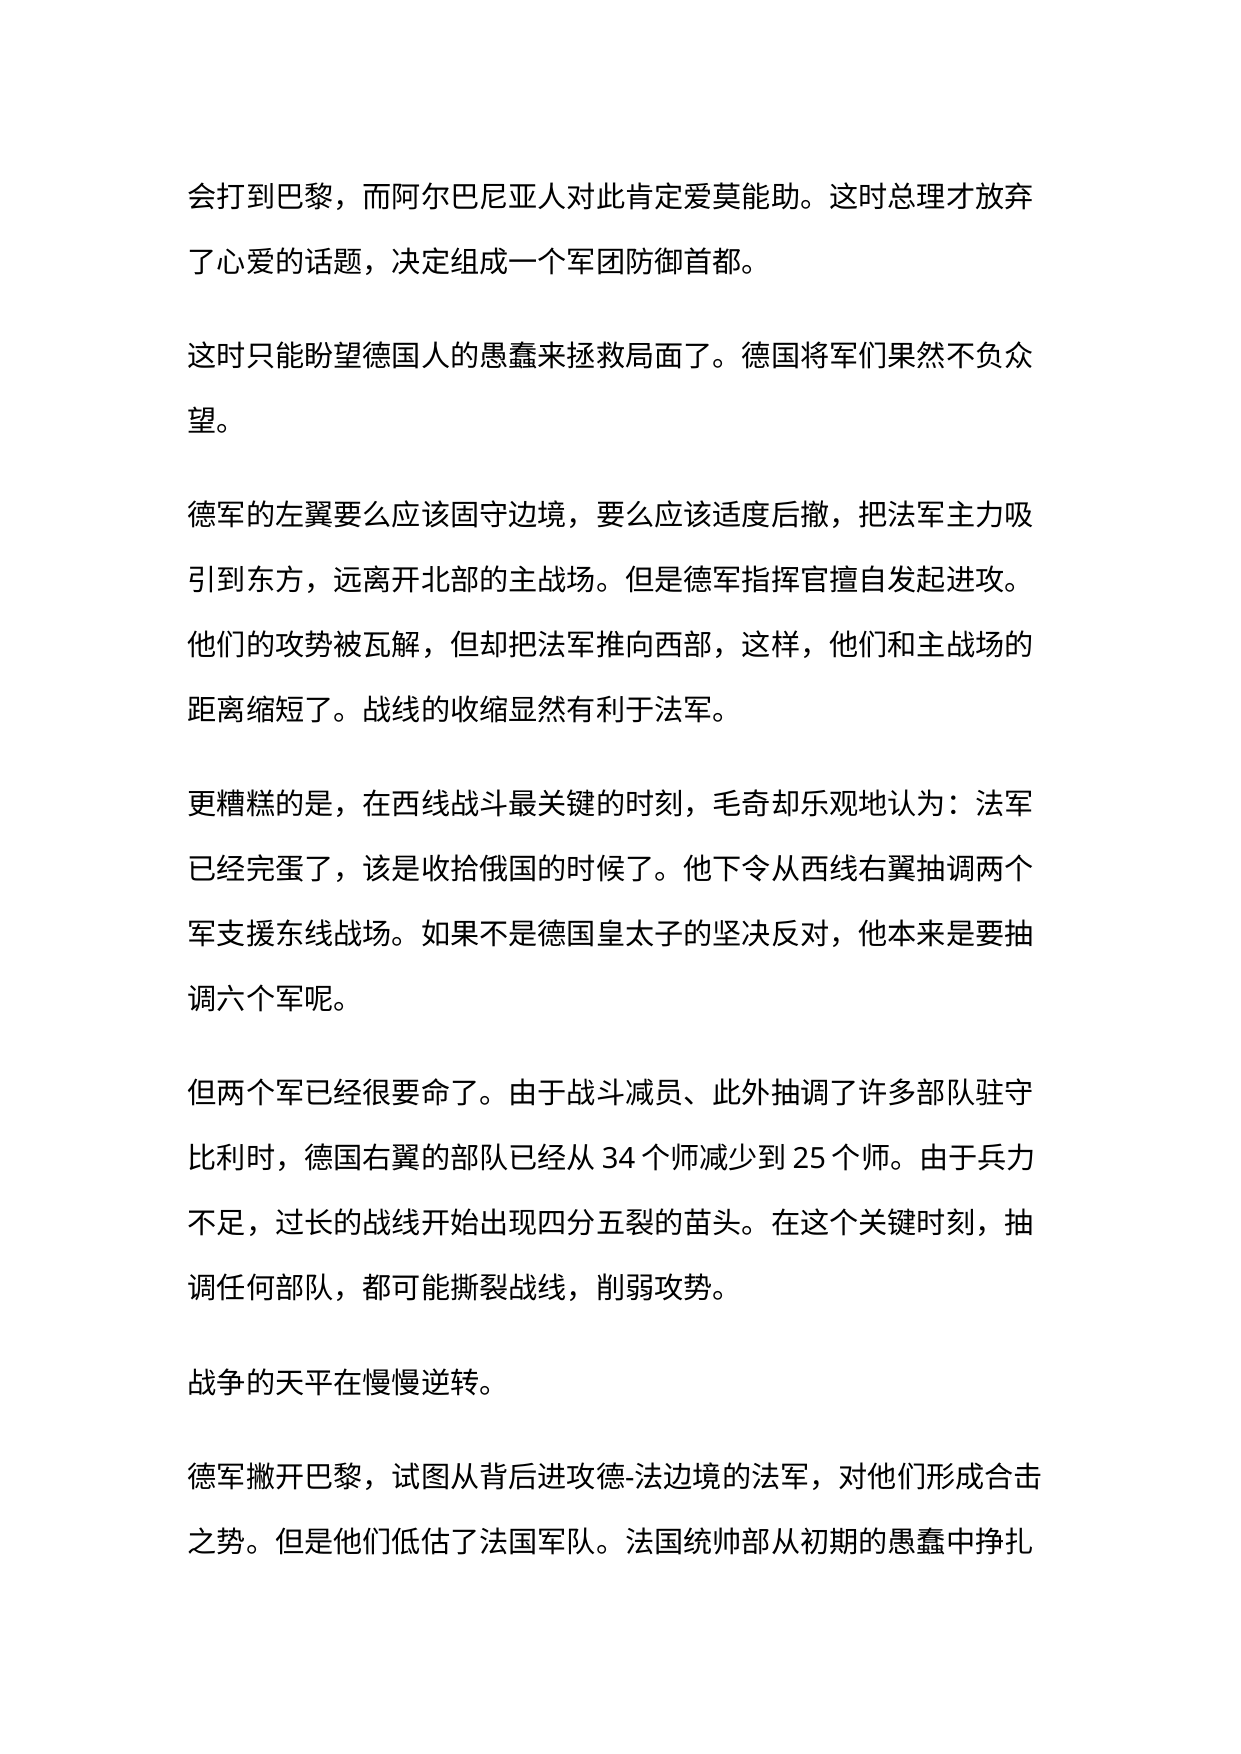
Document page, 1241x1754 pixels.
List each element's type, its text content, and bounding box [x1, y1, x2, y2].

text 德军的左翼要么应该固守边境，要么应该适度后撤，把法军主力吸引到东方，远离开北部的主战场。但是德军指挥官擅自发起进攻。他们的攻势被瓦解，但却把法军推向西部，这样，他们和主战场的距离缩短了。战线的收缩显然有利于法军。 [187, 480, 1053, 740]
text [187, 1442, 1053, 1572]
text 战争的天平在慢慢逆转。 [187, 1348, 1053, 1413]
text 更糟糕的是，在西线战斗最关键的时刻，毛奇却乐观地认为：法军已经完蛋了，该是收拾俄国的时候了。他下令从西线右翼抽调两个军支援东线战场。如果不是德国皇太子的坚决反对，他本来是要抽调六个军呢。 [187, 769, 1053, 1029]
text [187, 162, 1053, 292]
text 这时只能盼望德国人的愚蠢来拯救局面了。德国将军们果然不负众望。 [187, 321, 1053, 451]
text 但两个军已经很要命了。由于战斗减员、此外抽调了许多部队驻守比利时，德国右翼的部队已经从34个师减少到25个师。由于兵力不足，过长的战线开始出现四分五裂的苗头。在这个关键时刻，抽调任何部队，都可能撕裂战线，削弱攻势。 [187, 1059, 1053, 1319]
